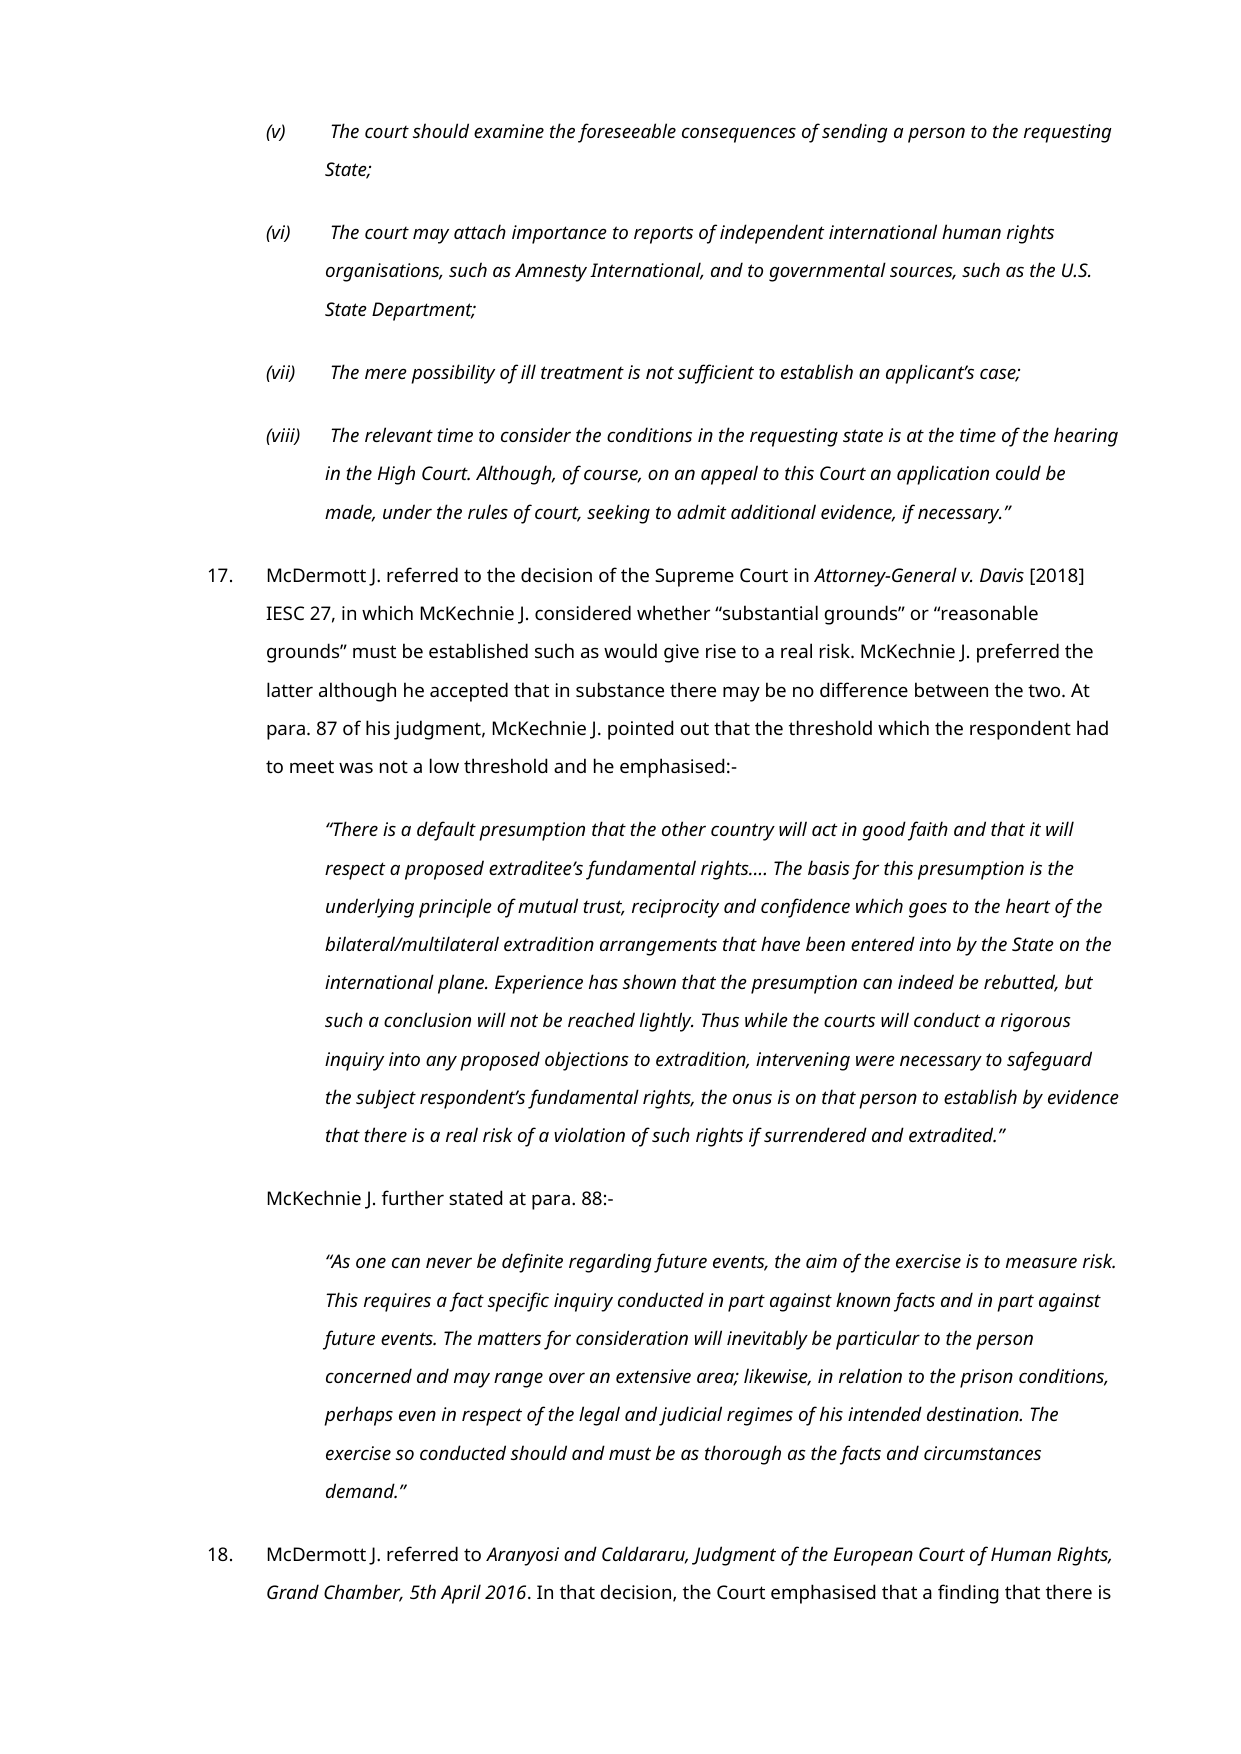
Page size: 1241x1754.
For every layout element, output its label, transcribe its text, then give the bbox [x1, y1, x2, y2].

text McKechnie J. further stated at para. 88:- [207, 1186, 1122, 1211]
text (viii) The relevant time to consider the conditions in the requesting state is at the time of the hearing in the High Court. Although, of course, on an appeal to this Court an application could be made, under the rules of court, seeking to admit additional evidence, if necessary.” [266, 422, 1122, 524]
text “As one can never be definite regarding future events, the aim of the exercise is to measure risk. This requires a fact specific inquiry conducted in part against known facts and in part against future events. The matters for consideration will inevitably be particular to the person concerned and may range over an extensive area; likewise, in relation to the prison conditions, perhaps even in respect of the legal and judicial regimes of his intended destination. The exercise so conducted should and must be as thorough as the facts and circumstances demand.” [266, 1249, 1122, 1504]
text “There is a default presumption that the other country will act in good faith and that it will respect a proposed extraditee’s fundamental rights…. The basis for this presumption is the underlying principle of mutual trust, reciprocity and confidence which goes to the heart of the bilateral/multilateral extradition arrangements that have been entered into by the State on the international plane. Experience has shown that the presumption can indeed be rebutted, but such a conclusion will not be reached lightly. Thus while the courts will conduct a rigorous inquiry into any proposed objections to extradition, intervening were necessary to safeguard the subject respondent’s fundamental rights, the onus is on that person to establish by evidence that there is a real risk of a violation of such rights if surrendered and extradited.” [266, 817, 1122, 1148]
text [207, 1541, 1122, 1605]
text (v) The court should examine the foreseeable consequences of sending a person to the requesting State; [266, 118, 1122, 182]
text 17. McDermott J. referred to the decision of the Supreme Court in Attorney-General v. Davis [2018] IESC 27, in which McKechnie J. considered whether “substantial grounds” or “reasonable grounds” must be established such as would give rise to a real risk. McKechnie J. preferred the latter although he accepted that in substance there may be no difference between the two. At para. 87 of his judgment, McKechnie J. pointed out that the threshold which the respondent had to meet was not a low threshold and he emphasised:- [207, 562, 1122, 779]
text (vii) The mere possibility of ill treatment is not sufficient to establish an applicant’s case; [266, 359, 1122, 385]
text (vi) The court may attach importance to reports of independent international human rights organisations, such as Amnesty International, and to governmental sources, such as the U.S. State Department; [266, 219, 1122, 322]
